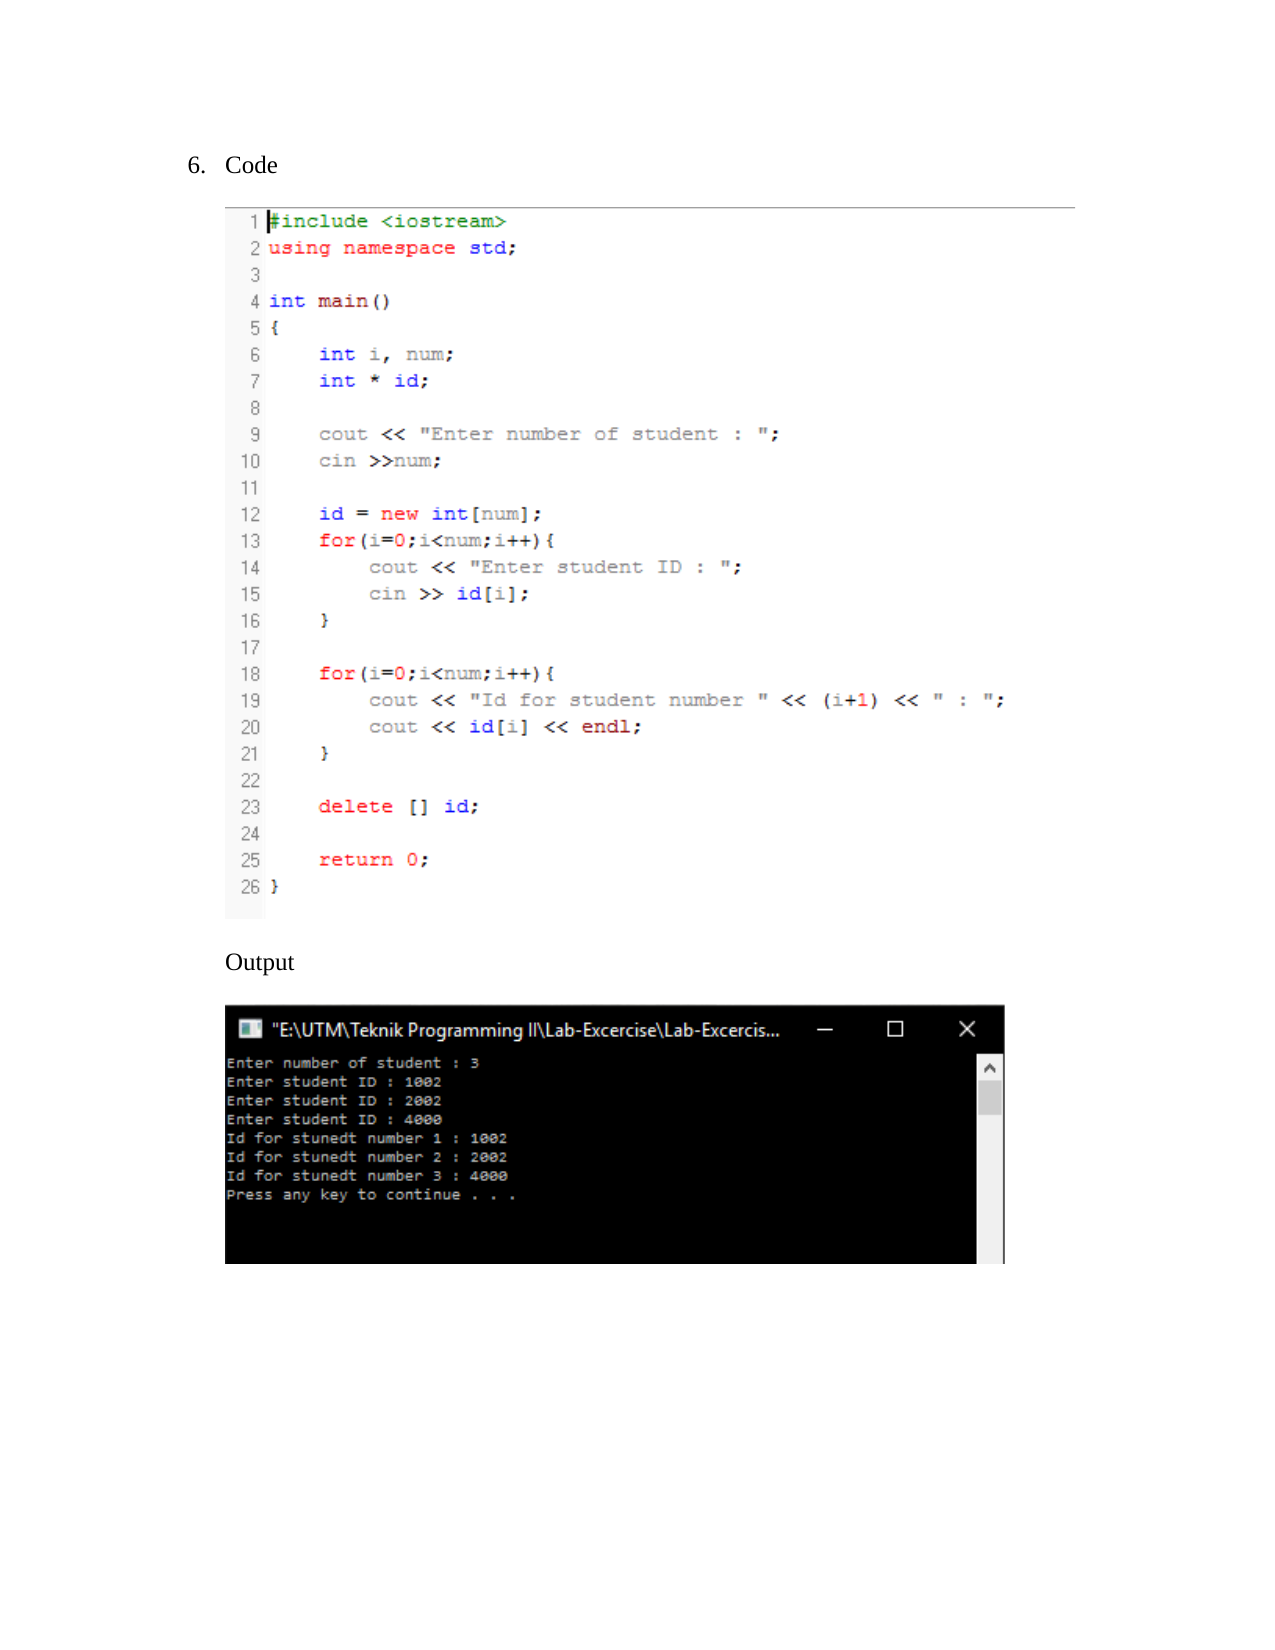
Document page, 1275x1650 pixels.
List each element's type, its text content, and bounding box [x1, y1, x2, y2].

list Code [187, 150, 1125, 179]
list Output [225, 947, 1125, 976]
picture [225, 207, 1075, 919]
picture [225, 1004, 1005, 1264]
